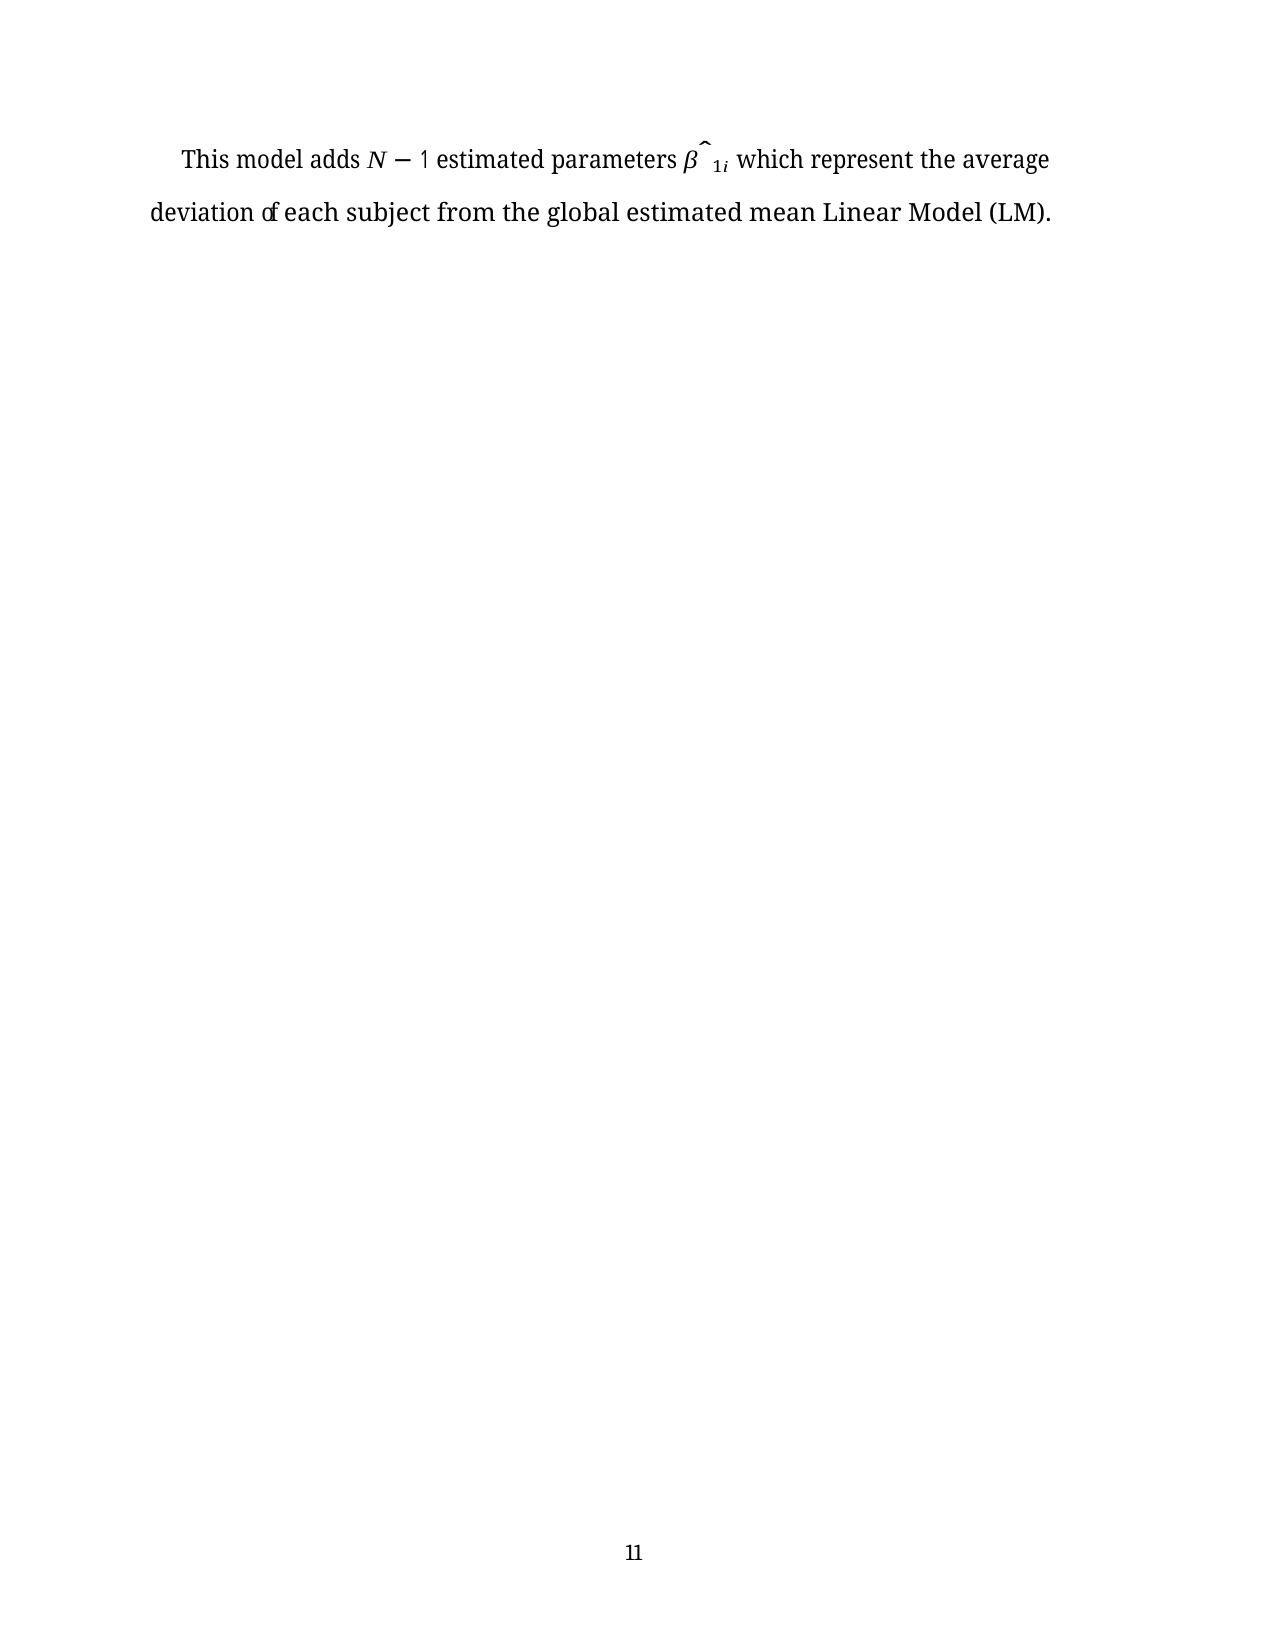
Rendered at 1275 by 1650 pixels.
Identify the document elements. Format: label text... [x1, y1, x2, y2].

subtitle This model adds N − 1 estimated parameters βˆ1i which represent the average deviation of each subject from the global estimated mean Linear Model (LM). [150, 133, 1142, 229]
